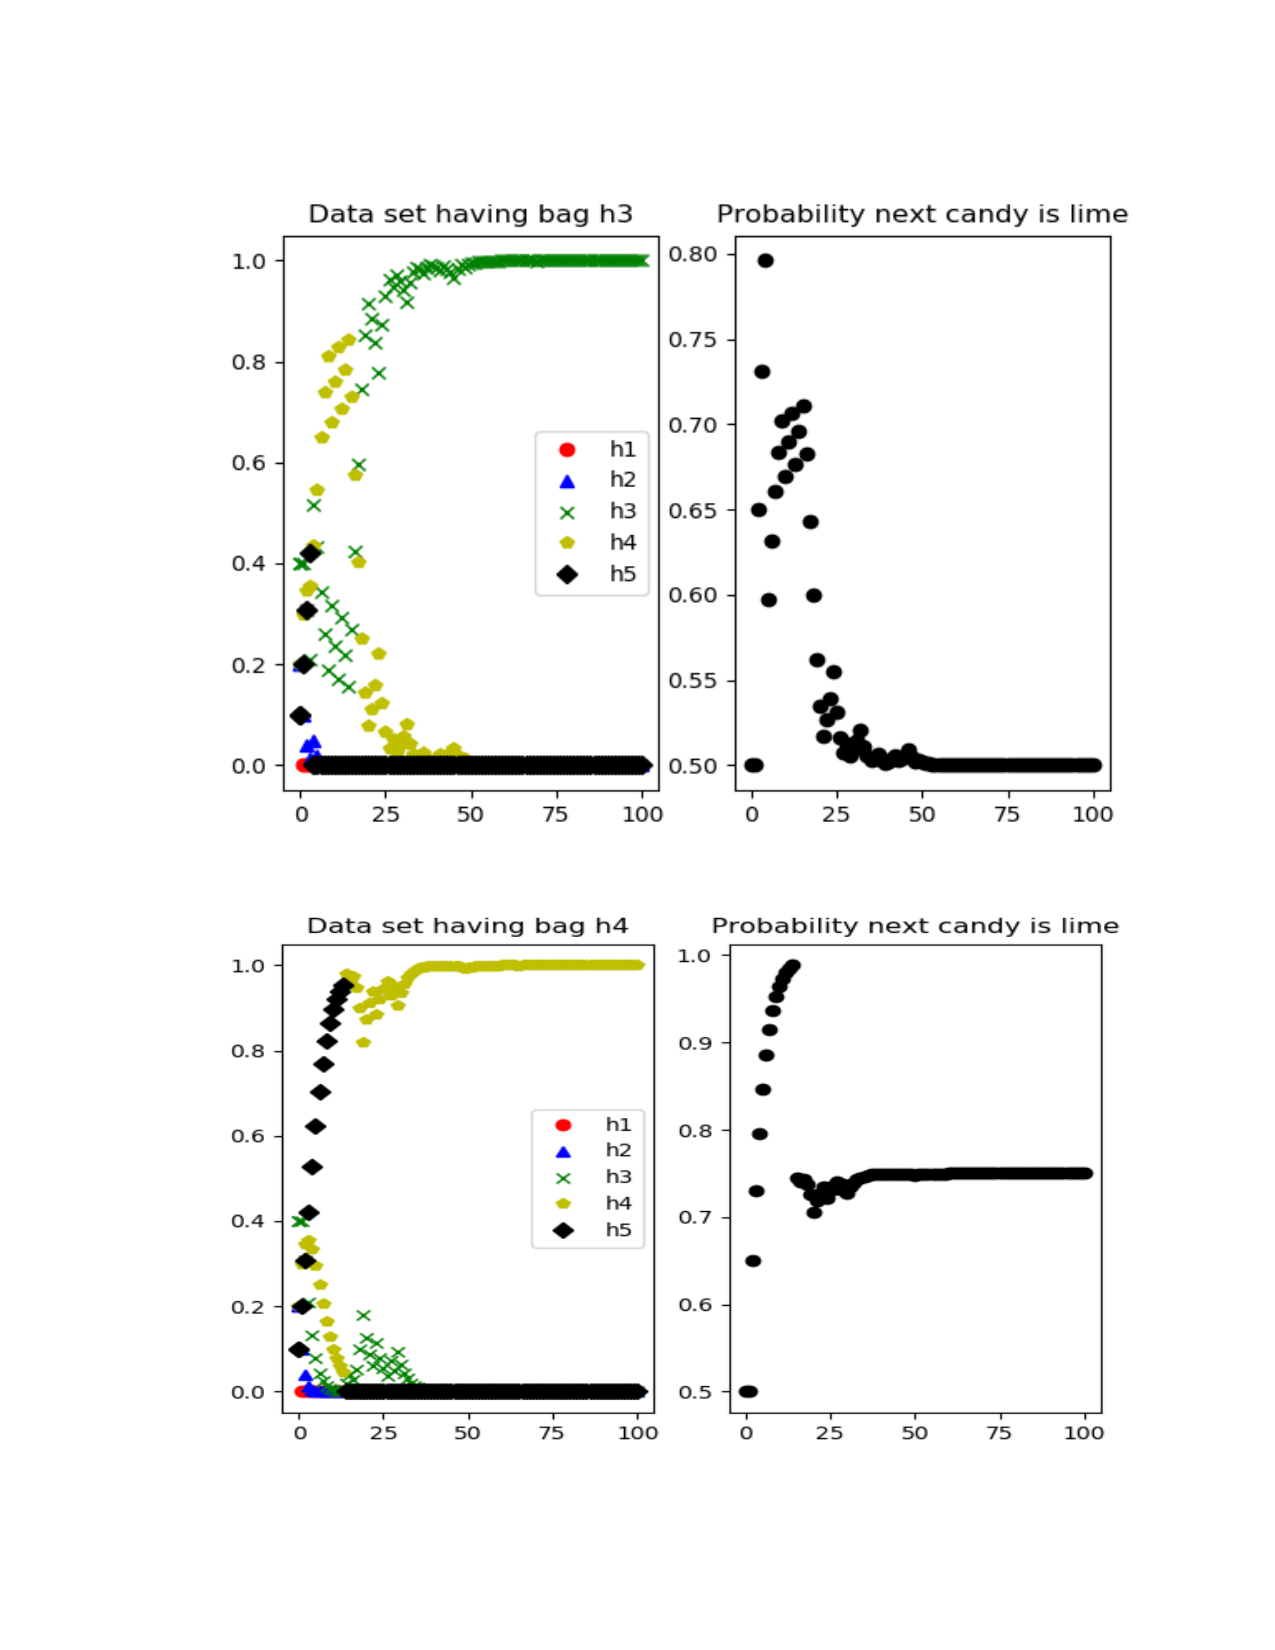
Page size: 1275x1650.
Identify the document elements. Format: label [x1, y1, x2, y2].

picture [150, 872, 1207, 1480]
picture [150, 149, 1217, 870]
